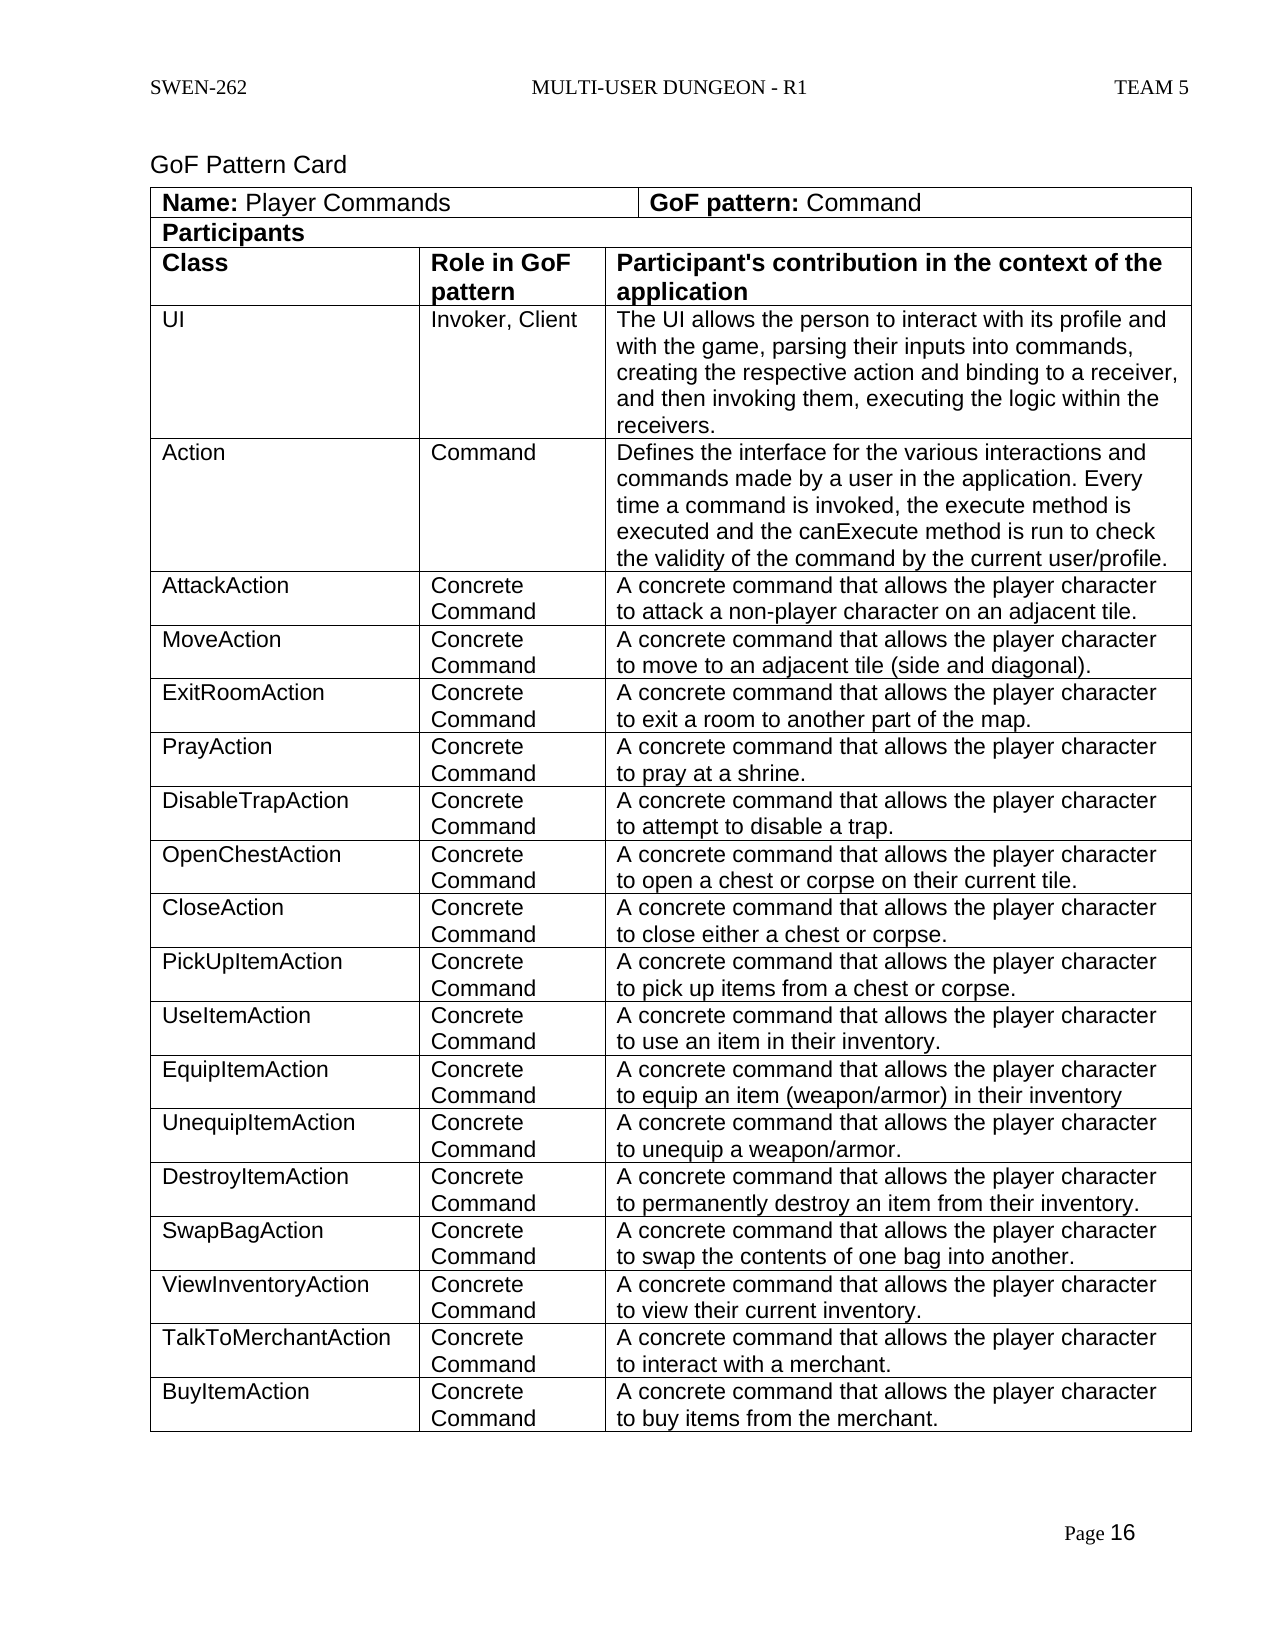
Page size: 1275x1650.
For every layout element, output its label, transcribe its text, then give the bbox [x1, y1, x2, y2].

table_cell MoveAction [151, 626, 419, 678]
table_cell Concrete Command [420, 626, 605, 678]
table_cell A concrete command that allows the player character to attempt to disable a trap. [606, 787, 1191, 839]
table_cell Concrete Command [420, 841, 605, 893]
table_cell EquipItemAction [151, 1056, 419, 1108]
table_cell UnequipItemAction [151, 1109, 419, 1162]
table_cell Action [151, 439, 419, 571]
table_cell Participants [151, 218, 1191, 247]
table_cell Concrete Command [420, 1163, 605, 1216]
table_cell Concrete Command [420, 787, 605, 839]
table_cell A concrete command that allows the player character to view their current inventory. [606, 1271, 1191, 1323]
table_header Name: Player Commands [151, 188, 638, 217]
table_cell The UI allows the person to interact with its profile and with the game, parsing their inputs into commands, creating the respective action and binding to a receiver, and then invoking them, executing the logic within the receivers. [606, 306, 1191, 438]
table_cell ViewInventoryAction [151, 1271, 419, 1323]
table_cell SwapBagAction [151, 1217, 419, 1269]
table_cell TalkToMerchantAction [151, 1324, 419, 1377]
table_cell Concrete Command [420, 572, 605, 624]
table_cell A concrete command that allows the player character to swap the contents of one bag into another. [606, 1217, 1191, 1269]
table_cell Command [420, 439, 605, 571]
table_cell UI [151, 306, 419, 438]
table_cell Concrete Command [420, 1378, 605, 1431]
table_cell Invoker, Client [420, 306, 605, 438]
table_cell Concrete Command [420, 894, 605, 947]
table_cell A concrete command that allows the player character to exit a room to another part of the map. [606, 679, 1191, 732]
table_cell A concrete command that allows the player character to buy items from the merchant. [606, 1378, 1191, 1431]
table_cell DestroyItemAction [151, 1163, 419, 1216]
table_cell Concrete Command [420, 948, 605, 1001]
table_cell Class [151, 248, 419, 305]
table_cell A concrete command that allows the player character to pray at a shrine. [606, 733, 1191, 786]
table_cell A concrete command that allows the player character to use an item in their inventory. [606, 1002, 1191, 1054]
table_cell Concrete Command [420, 1109, 605, 1162]
table_cell DisableTrapAction [151, 787, 419, 839]
table_cell Concrete Command [420, 1324, 605, 1377]
table_cell AttackAction [151, 572, 419, 624]
table_cell A concrete command that allows the player character to pick up items from a chest or corpse. [606, 948, 1191, 1001]
table_cell UseItemAction [151, 1002, 419, 1054]
table_cell Concrete Command [420, 679, 605, 732]
table_cell OpenChestAction [151, 841, 419, 893]
table_cell A concrete command that allows the player character to equip an item (weapon/armor) in their inventory [606, 1056, 1191, 1108]
table_cell Role in GoF pattern [420, 248, 605, 305]
table_cell Defines the interface for the various interactions and commands made by a user in the application. Every time a command is invoked, the execute method is executed and the canExecute method is run to check the validity of the command by the current user/profile. [606, 439, 1191, 571]
table_cell Concrete Command [420, 1217, 605, 1269]
table_cell Concrete Command [420, 1002, 605, 1054]
table_cell CloseAction [151, 894, 419, 947]
table_cell A concrete command that allows the player character to attack a non-player character on an adjacent tile. [606, 572, 1191, 624]
table_header GoF pattern: Command [639, 188, 1191, 217]
table_cell PickUpItemAction [151, 948, 419, 1001]
table_cell Participant's contribution in the context of the application [606, 248, 1191, 305]
table_cell A concrete command that allows the player character to open a chest or corpse on their current tile. [606, 841, 1191, 893]
table_cell Concrete Command [420, 1056, 605, 1108]
table_cell A concrete command that allows the player character to interact with a merchant. [606, 1324, 1191, 1377]
table_cell A concrete command that allows the player character to unequip a weapon/armor. [606, 1109, 1191, 1162]
table_cell BuyItemAction [151, 1378, 419, 1431]
table_cell Concrete Command [420, 733, 605, 786]
table_cell PrayAction [151, 733, 419, 786]
table_cell A concrete command that allows the player character to move to an adjacent tile (side and diagonal). [606, 626, 1191, 678]
table_cell ExitRoomAction [151, 679, 419, 732]
subtitle GoF Pattern Card [150, 150, 1125, 179]
table_cell Concrete Command [420, 1271, 605, 1323]
table_cell A concrete command that allows the player character to close either a chest or corpse. [606, 894, 1191, 947]
table_cell A concrete command that allows the player character to permanently destroy an item from their inventory. [606, 1163, 1191, 1216]
